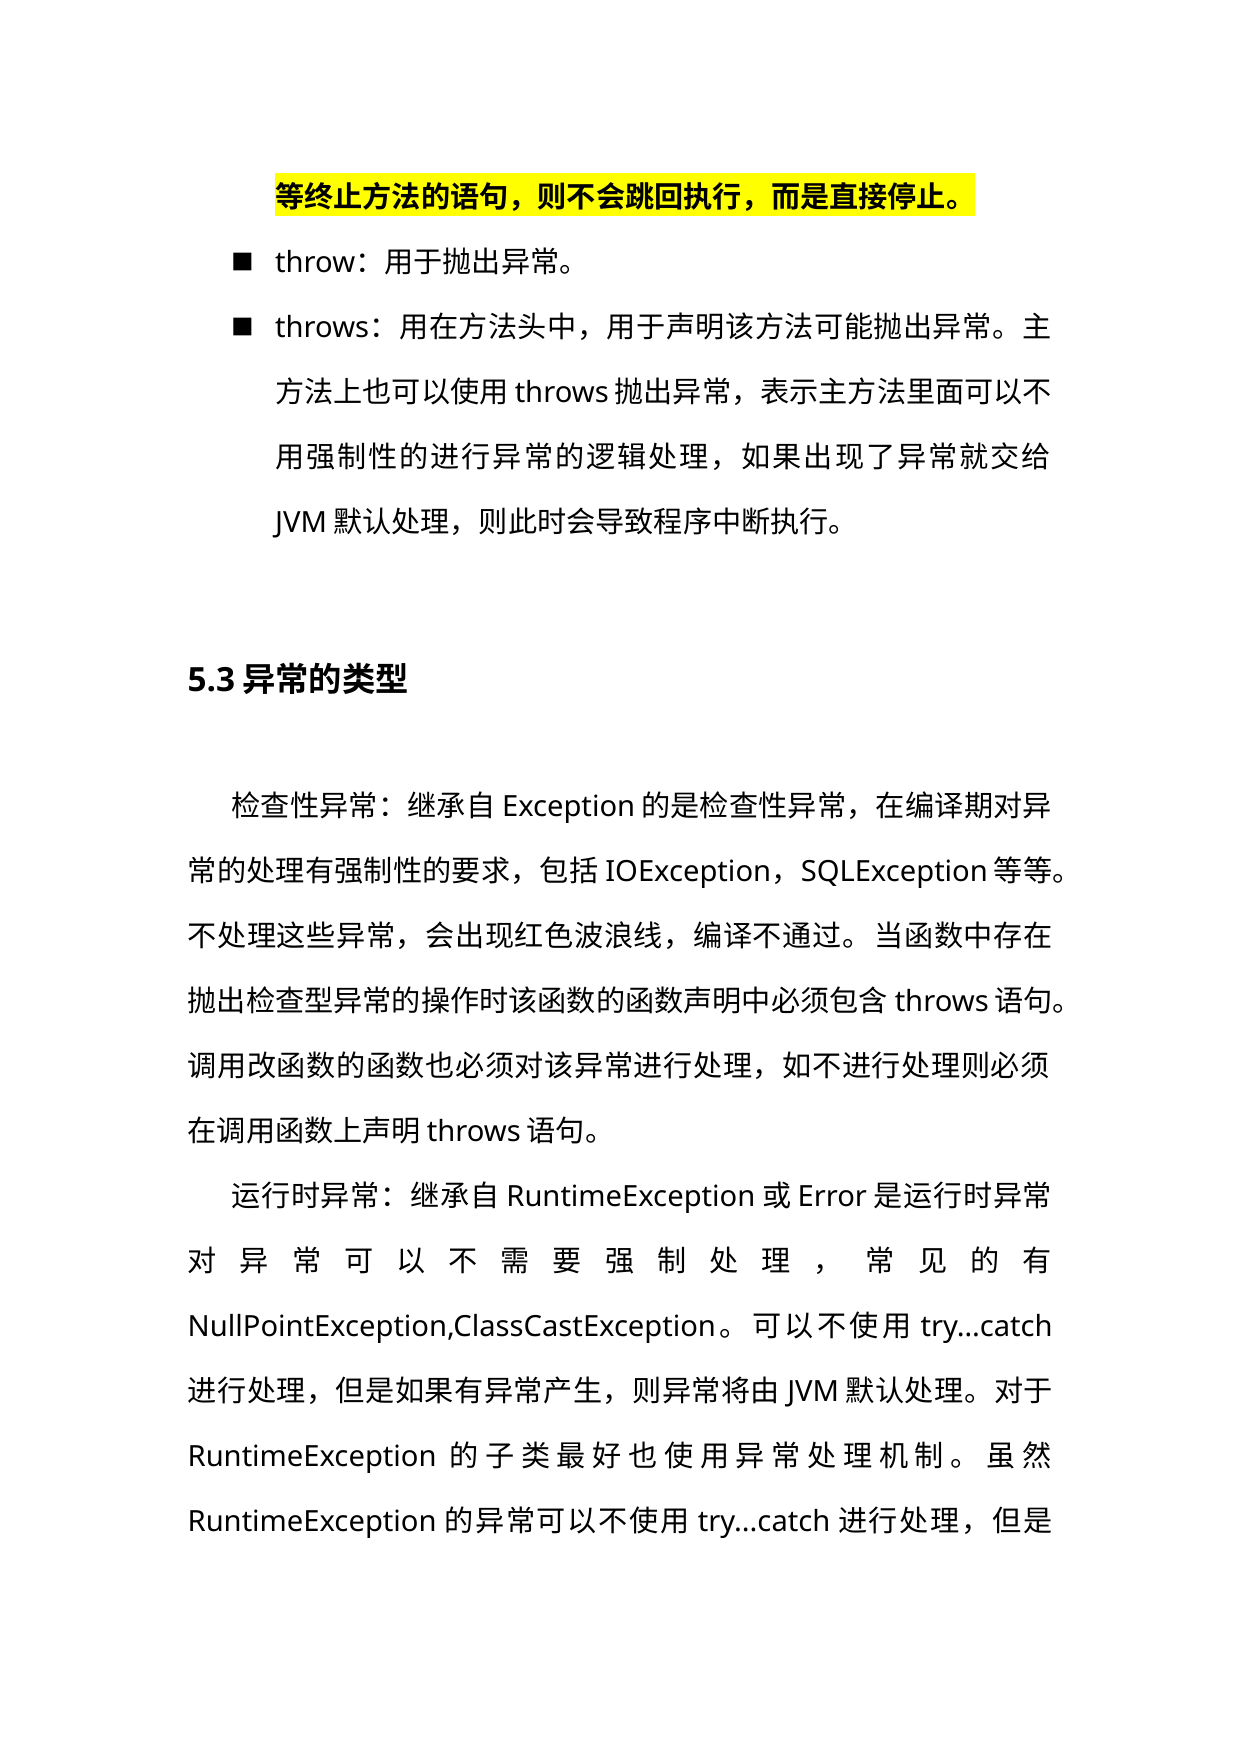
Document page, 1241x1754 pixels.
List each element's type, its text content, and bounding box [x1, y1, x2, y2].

list throw：用于抛出异常。 [231, 227, 1053, 292]
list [231, 162, 1053, 227]
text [187, 1161, 1053, 1551]
subtitle 5.3异常的类型 [187, 644, 1053, 709]
text 检查性异常：继承自Exception的是检查性异常，在编译期对异常的处理有强制性的要求，包括IOException，SQLException等等。不处理这些异常，会出现红色波浪线，编译不通过。当函数中存在抛出检查型异常的操作时该函数的函数声明中必须包含throws语句。调用改函数的函数也必须对该异常进行处理，如不进行处理则必须在调用函数上声明throws语句。 [187, 771, 1053, 1161]
list throws：用在方法头中，用于声明该方法可能抛出异常。主方法上也可以使用throws抛出异常，表示主方法里面可以不用强制性的进行异常的逻辑处理，如果出现了异常就交给JVM默认处理，则此时会导致程序中断执行。 [231, 292, 1053, 552]
